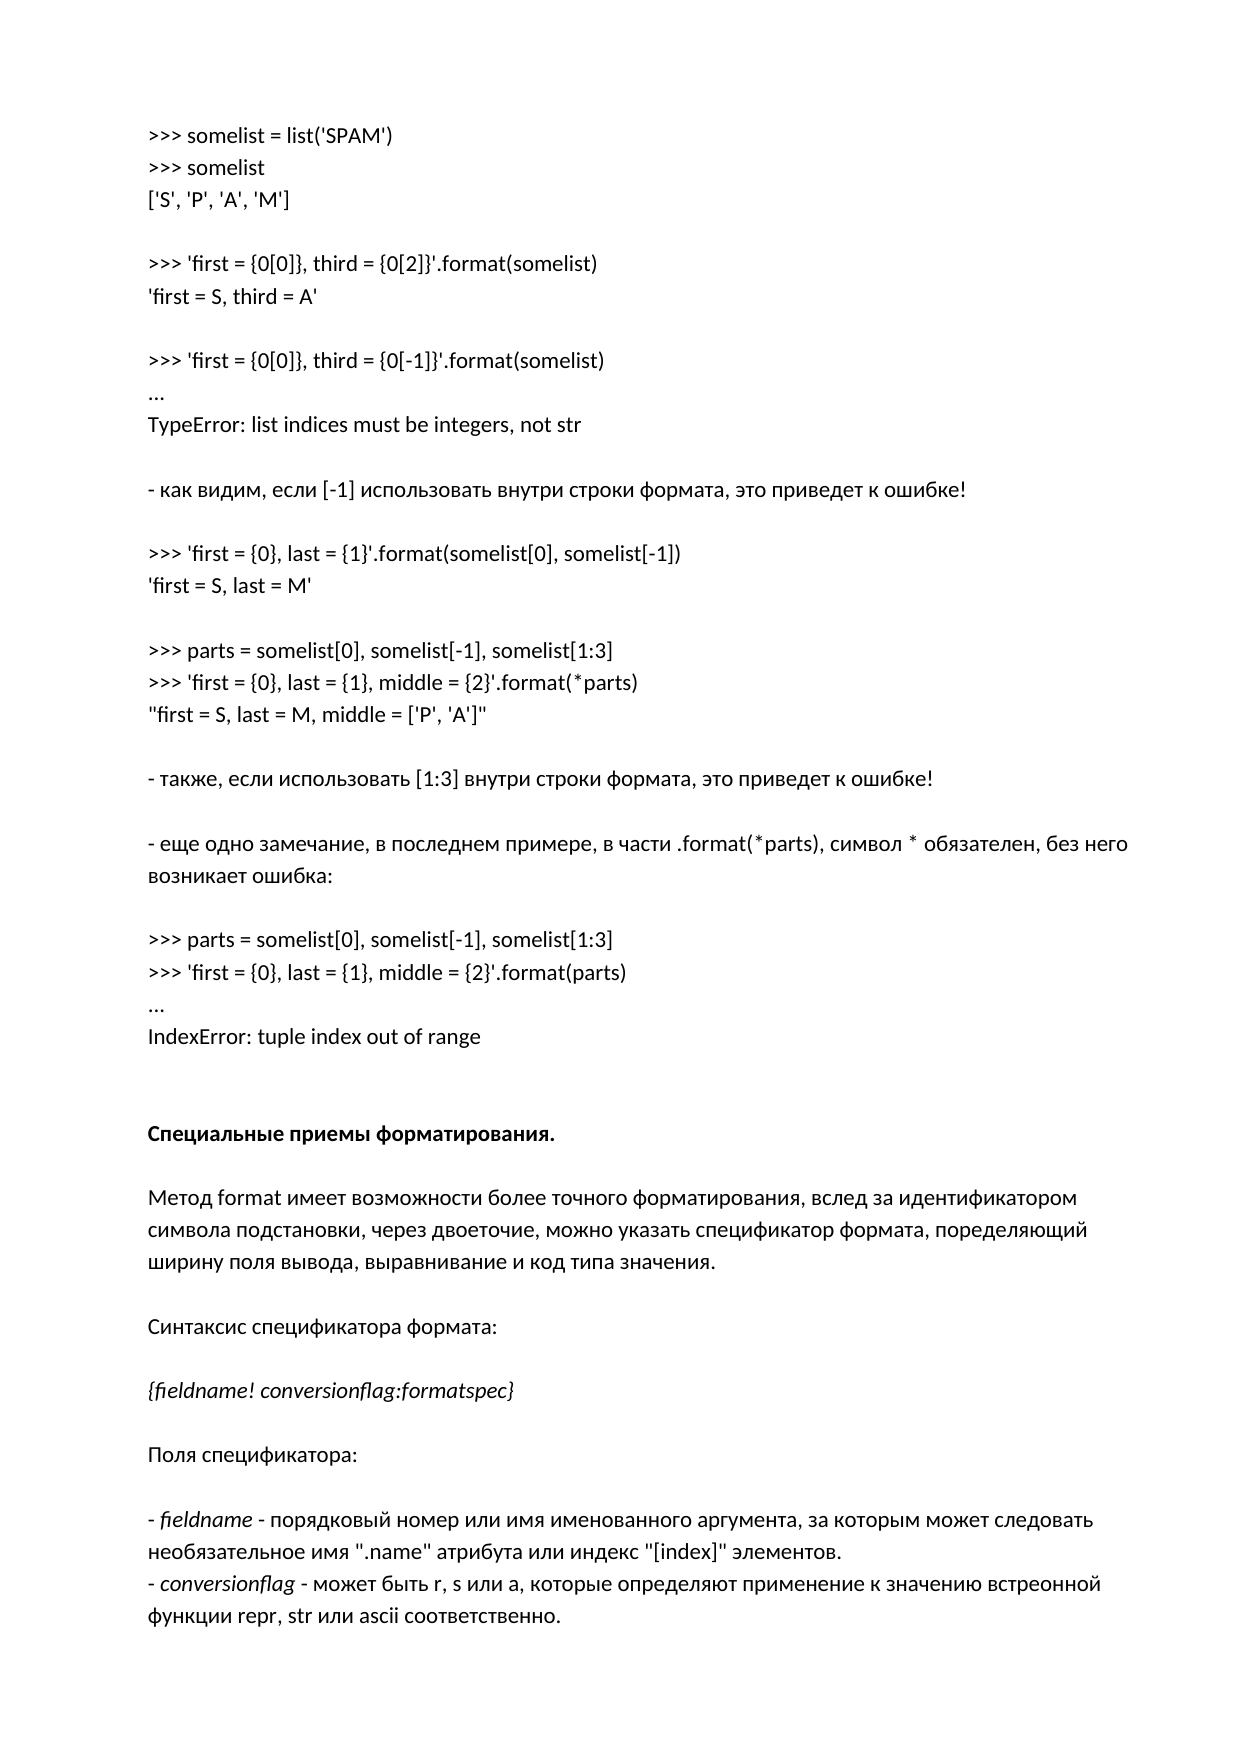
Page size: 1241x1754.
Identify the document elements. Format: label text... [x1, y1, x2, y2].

text ... [148, 378, 1152, 406]
text - conversionflag - может быть r, s или a, которые определяют применение к значению встреонной функции repr, str или ascii соответственно. [148, 1569, 1152, 1629]
text >>> 'first = {0}, last = {1}, middle = {2}'.format(*parts) [148, 668, 1152, 696]
text ... [148, 990, 1152, 1018]
text Синтаксис спецификатора формата: [148, 1312, 1152, 1340]
text >>> somelist [148, 153, 1152, 181]
text >>> 'first = {0[0]}, third = {0[-1]}'.format(somelist) [148, 346, 1152, 374]
text - также, если использовать [1:3] внутри строки формата, это приведет к ошибке! [148, 764, 1152, 793]
text TypeError: list indices must be integers, not str [148, 411, 1152, 438]
text - как видим, если [-1] использовать внутри строки формата, это приведет к ошибке! [148, 475, 1152, 503]
text >>> somelist = list('SPAM') [148, 121, 1152, 149]
text - еще одно замечание, в последнем примере, в части .format(*parts), символ * обязателен, без него возникает ошибка: [148, 829, 1152, 889]
text 'first = S, third = A' [148, 282, 1152, 310]
text >>> parts = somelist[0], somelist[-1], somelist[1:3] [148, 636, 1152, 664]
text "first = S, last = M, middle = ['P', 'A']" [148, 700, 1152, 728]
text Поля спецификатора: [148, 1441, 1152, 1468]
text IndexError: tuple index out of range [148, 1022, 1152, 1050]
text >>> 'first = {0}, last = {1}, middle = {2}'.format(parts) [148, 958, 1152, 986]
text Специальные приемы форматирования. [148, 1119, 1152, 1147]
text Метод format имеет возможности более точного форматирования, вслед за идентификатором символа подстановки, через двоеточие, можно указать спецификатор формата, поределяющий ширину поля вывода, выравнивание и код типа значения. [148, 1183, 1152, 1275]
text >>> parts = somelist[0], somelist[-1], somelist[1:3] [148, 926, 1152, 953]
text >>> 'first = {0}, last = {1}'.format(somelist[0], somelist[-1]) [148, 539, 1152, 567]
text - fieldname - порядковый номер или имя именованного аргумента, за которым может следовать необязательное имя ".name" атрибута или индекс "[index]" элементов. [148, 1505, 1152, 1565]
text {fieldname! conversionflag:formatspec} [148, 1376, 1152, 1404]
text 'first = S, last = M' [148, 571, 1152, 599]
text >>> 'first = {0[0]}, third = {0[2]}'.format(somelist) [148, 249, 1152, 278]
text ['S', 'P', 'A', 'M'] [148, 185, 1152, 213]
